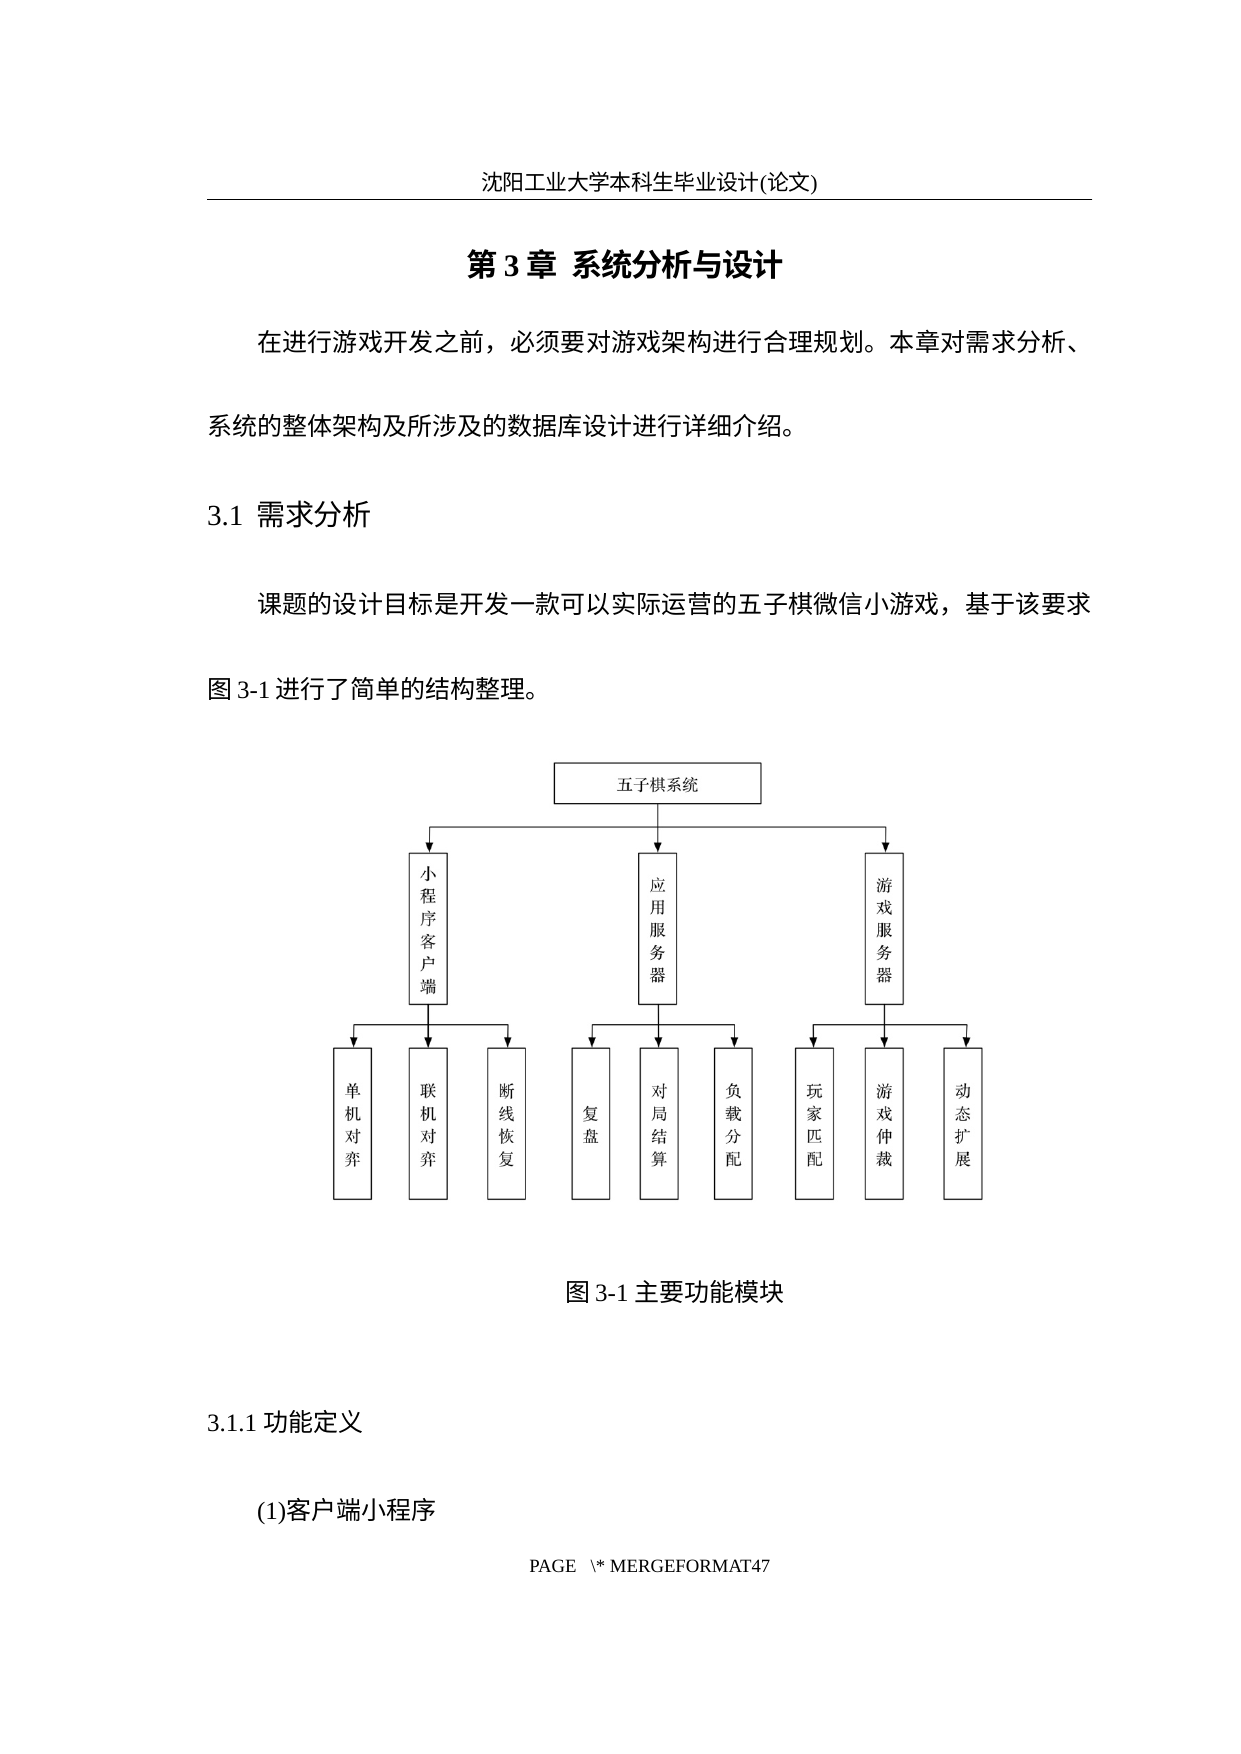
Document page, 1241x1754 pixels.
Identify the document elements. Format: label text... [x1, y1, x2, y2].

text 在进行游戏开发之前，必须要对游戏架构进行合理规划。本章对需求分析、系统的整体架构及所涉及的数据库设计进行详细介绍。 [207, 308, 1092, 457]
text 系统分析与设计 [207, 230, 1092, 295]
text (1)客户端小程序 [207, 1476, 1092, 1541]
subtitle 功能定义 [207, 1388, 1092, 1453]
text 课题的设计目标是开发一款可以实际运营的五子棋微信小游戏，基于该要求图3-1进行了简单的结构整理。 [207, 571, 1092, 720]
text 图3-1 主要功能模块 [207, 1258, 1092, 1323]
picture [322, 731, 1010, 1223]
subtitle 需求分析 [207, 481, 1092, 546]
